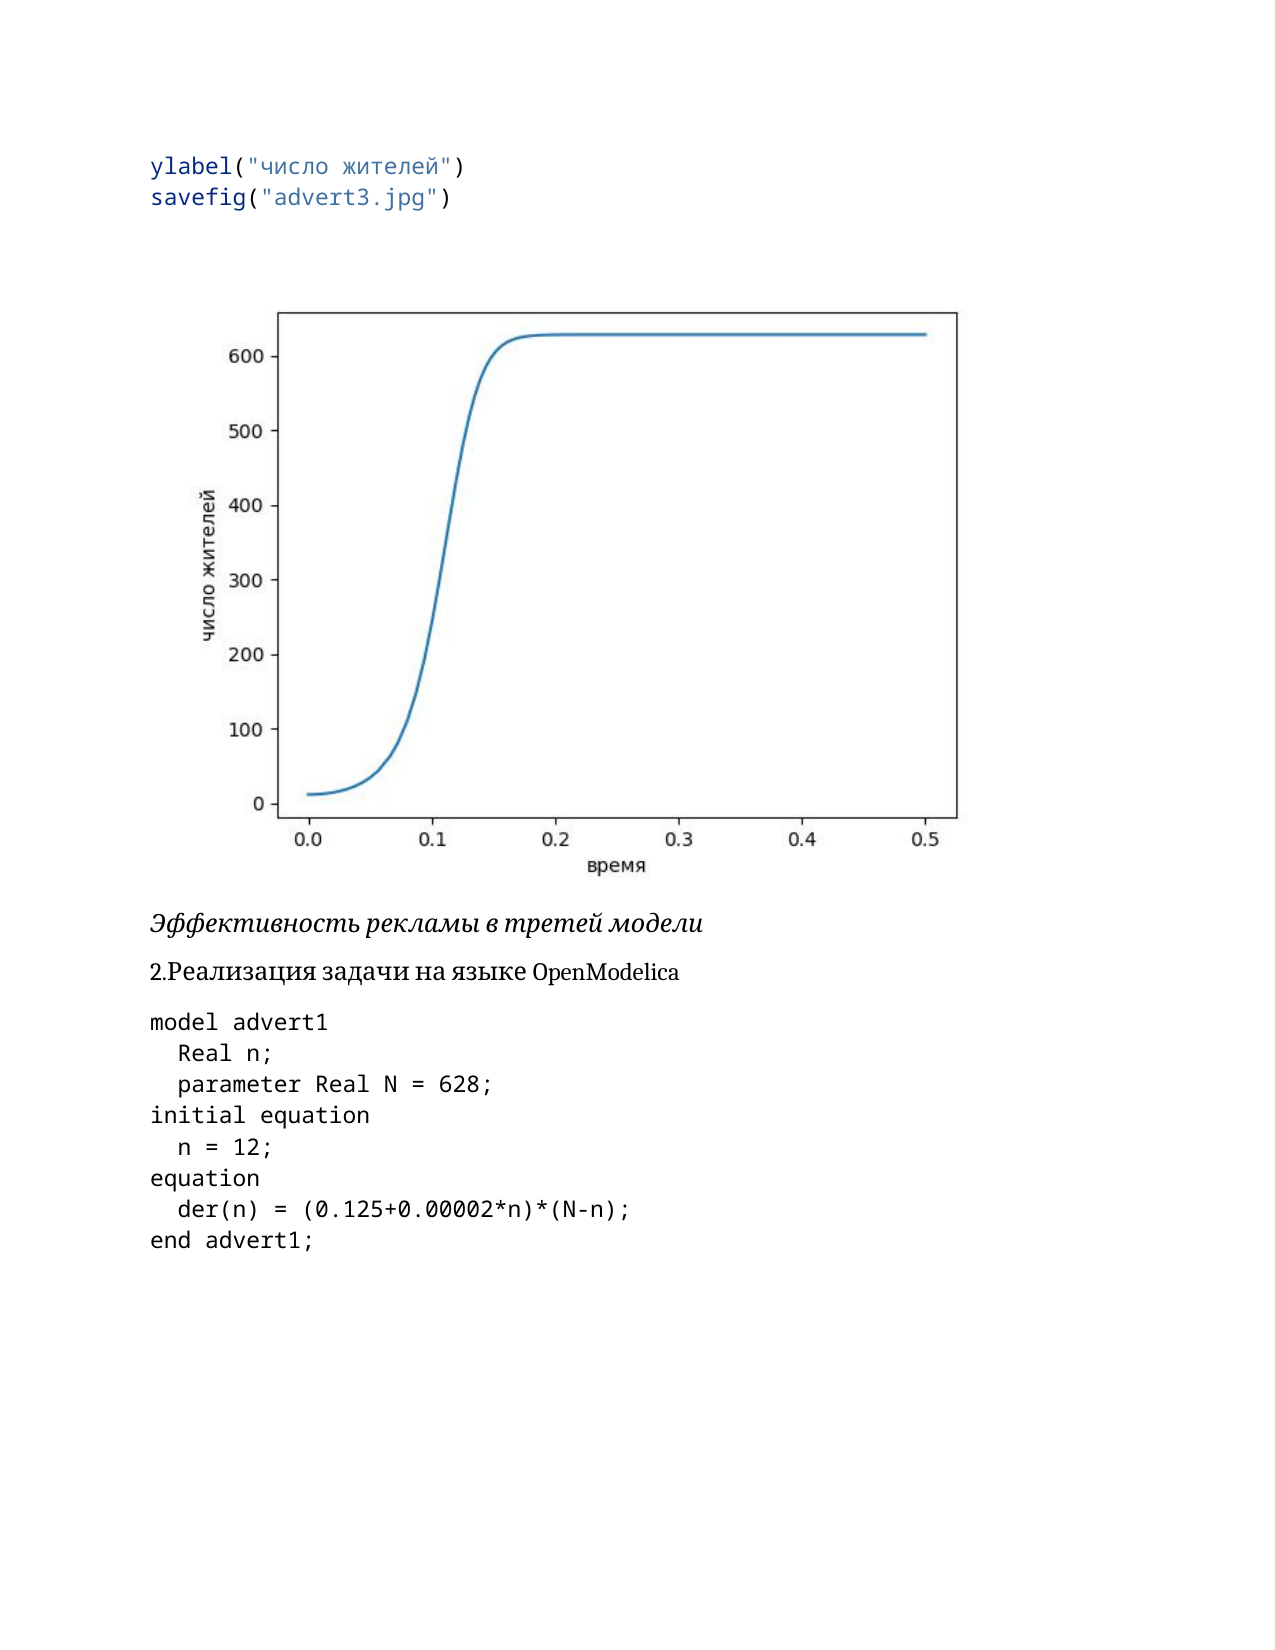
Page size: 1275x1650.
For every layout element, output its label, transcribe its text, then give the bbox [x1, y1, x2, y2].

text 2.Реализация задачи на языке OpenModelica [150, 958, 1125, 987]
text model advert1 Real n; parameter Real N = 628; initial equation n = 12; equation der(n) = (0.125+0.00002*n)*(N-n); end advert1; [150, 1005, 1125, 1255]
picture [168, 233, 1044, 890]
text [150, 150, 1125, 212]
text Эффективность рекламы в третей модели [150, 910, 1125, 939]
